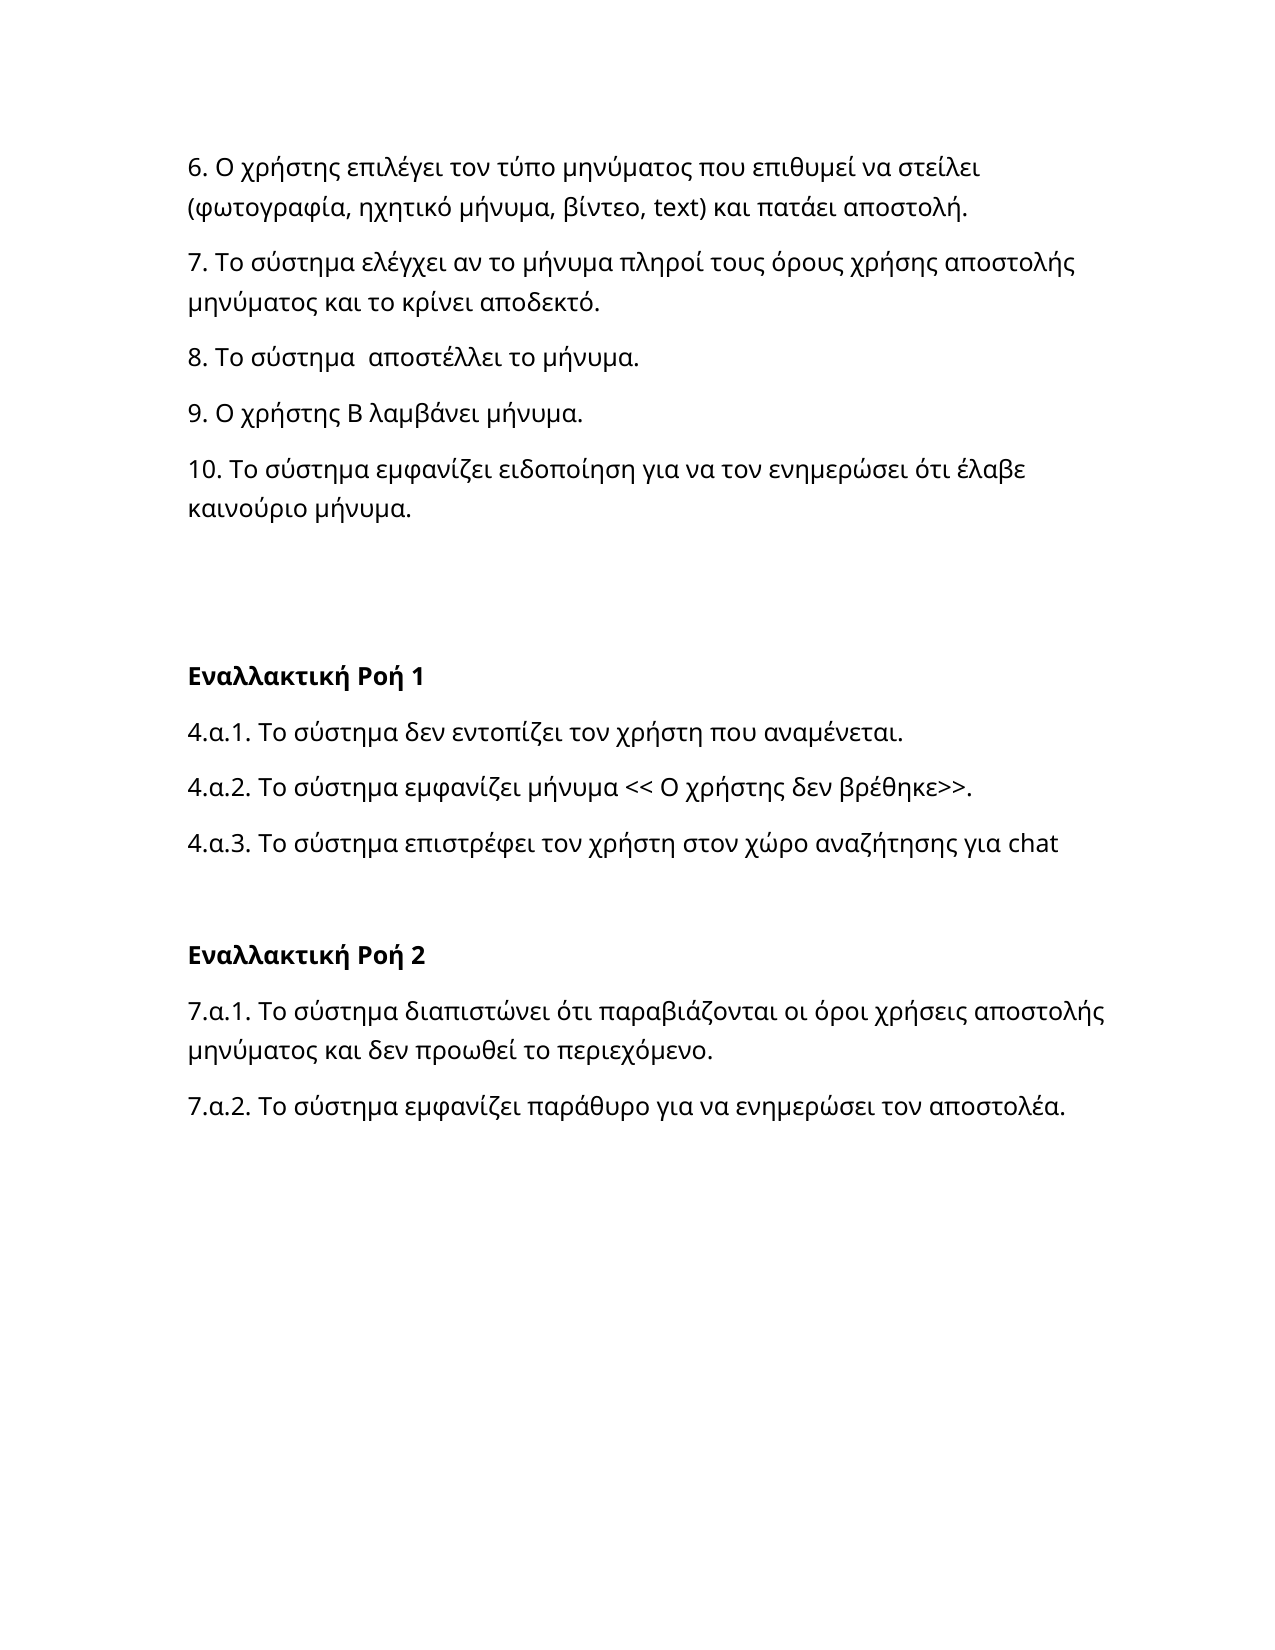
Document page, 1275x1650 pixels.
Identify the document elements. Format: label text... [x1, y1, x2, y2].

text 7. Το σύστημα ελέγχει αν το μήνυμα πληροί τους όρους χρήσης αποστολής μηνύματος και το κρίνει αποδεκτό. [187, 245, 1125, 318]
text 8. Το σύστημα αποστέλλει το μήνυμα. [187, 340, 1125, 374]
text 4.α.1. Το σύστημα δεν εντοπίζει τον χρήστη που αναμένεται. [187, 714, 1125, 748]
text 7.α.2. Το σύστημα εμφανίζει παράθυρο για να ενημερώσει τον αποστολέα. [187, 1088, 1125, 1122]
text 4.α.2. Το σύστημα εμφανίζει μήνυμα << Ο χρήστης δεν βρέθηκε>>. [187, 770, 1125, 804]
text 7.α.1. Το σύστημα διαπιστώνει ότι παραβιάζονται οι όροι χρήσεις αποστολής μηνύματος και δεν προωθεί το περιεχόμενο. [187, 993, 1125, 1067]
text Εναλλακτική Ροή 2 [187, 937, 1125, 972]
text 6. Ο χρήστης επιλέγει τον τύπο μηνύματος που επιθυμεί να στείλει (φωτογραφία, ηχητικό μήνυμα, βίντεο, text) και πατάει αποστολή. [187, 150, 1125, 223]
text 9. Ο χρήστης Β λαμβάνει μήνυμα. [187, 396, 1125, 430]
text Εναλλακτική Ροή 1 [187, 658, 1125, 692]
text 10. Το σύστημα εμφανίζει ειδοποίηση για να τον ενημερώσει ότι έλαβε καινούριο μήνυμα. [187, 452, 1125, 525]
text 4.α.3. Το σύστημα επιστρέφει τον χρήστη στον χώρο αναζήτησης για chat [187, 826, 1125, 860]
